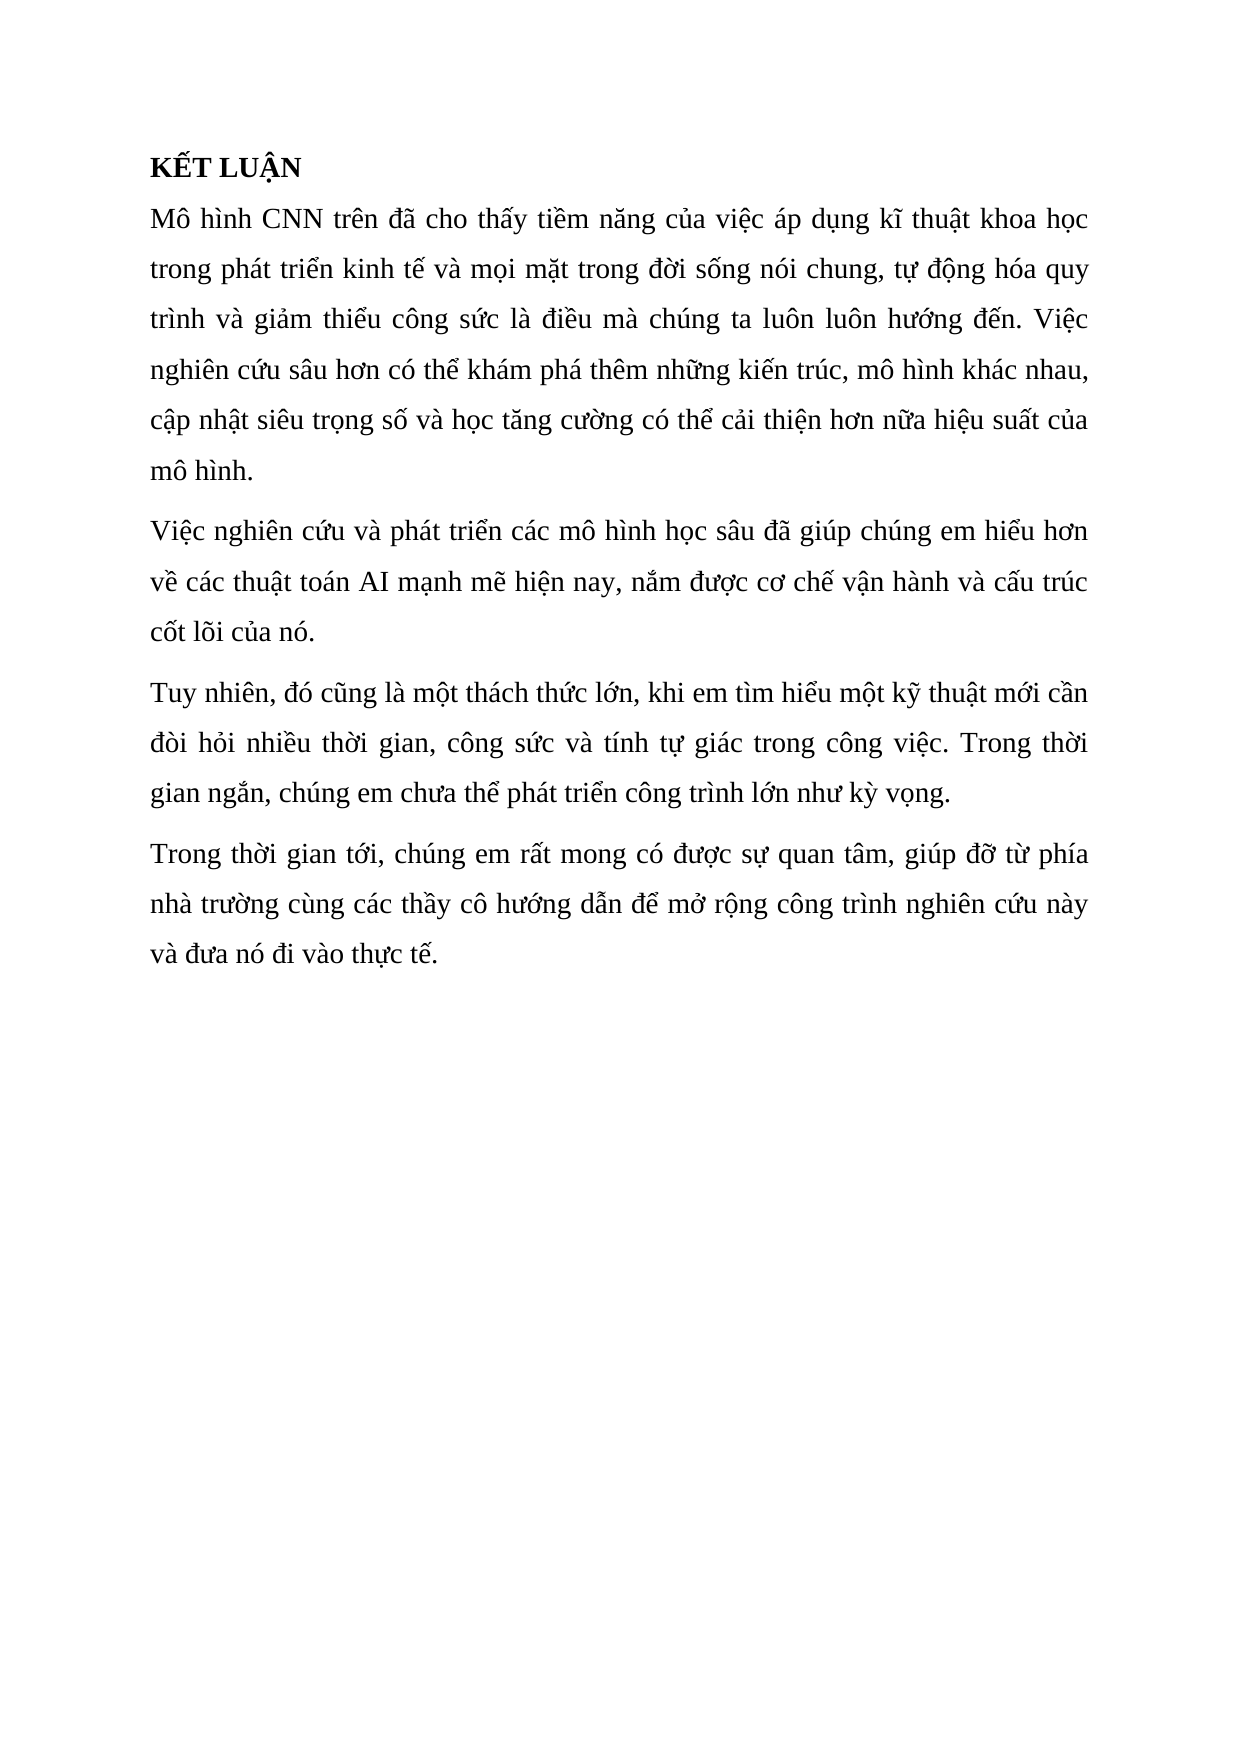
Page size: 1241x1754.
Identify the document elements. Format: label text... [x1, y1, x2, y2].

text Trong thời gian tới, chúng em rất mong có được sự quan tâm, giúp đỡ từ phía nhà trường cùng các thầy cô hướng dẫn để mở rộng công trình nghiên cứu này và đưa nó đi vào thực tế. [150, 836, 1090, 970]
text Mô hình CNN trên đã cho thấy tiềm năng của việc áp dụng kĩ thuật khoa học trong phát triển kinh tế và mọi mặt trong đời sống nói chung, tự động hóa quy trình và giảm thiểu công sức là điều mà chúng ta luôn luôn hướng đến. Việc nghiên cứu sâu hơn có thể khám phá thêm những kiến trúc, mô hình khác nhau, cập nhật siêu trọng số và học tăng cường có thể cải thiện hơn nữa hiệu suất của mô hình. [150, 201, 1090, 486]
subtitle KẾT LUẬN [150, 150, 1090, 183]
text Tuy nhiên, đó cũng là một thách thức lớn, khi em tìm hiểu một kỹ thuật mới cần đòi hỏi nhiều thời gian, công sức và tính tự giác trong công việc. Trong thời gian ngắn, chúng em chưa thể phát triển công trình lớn như kỳ vọng. [150, 675, 1090, 809]
text Việc nghiên cứu và phát triển các mô hình học sâu đã giúp chúng em hiểu hơn về các thuật toán AI mạnh mẽ hiện nay, nắm được cơ chế vận hành và cấu trúc cốt lõi của nó. [150, 513, 1090, 647]
